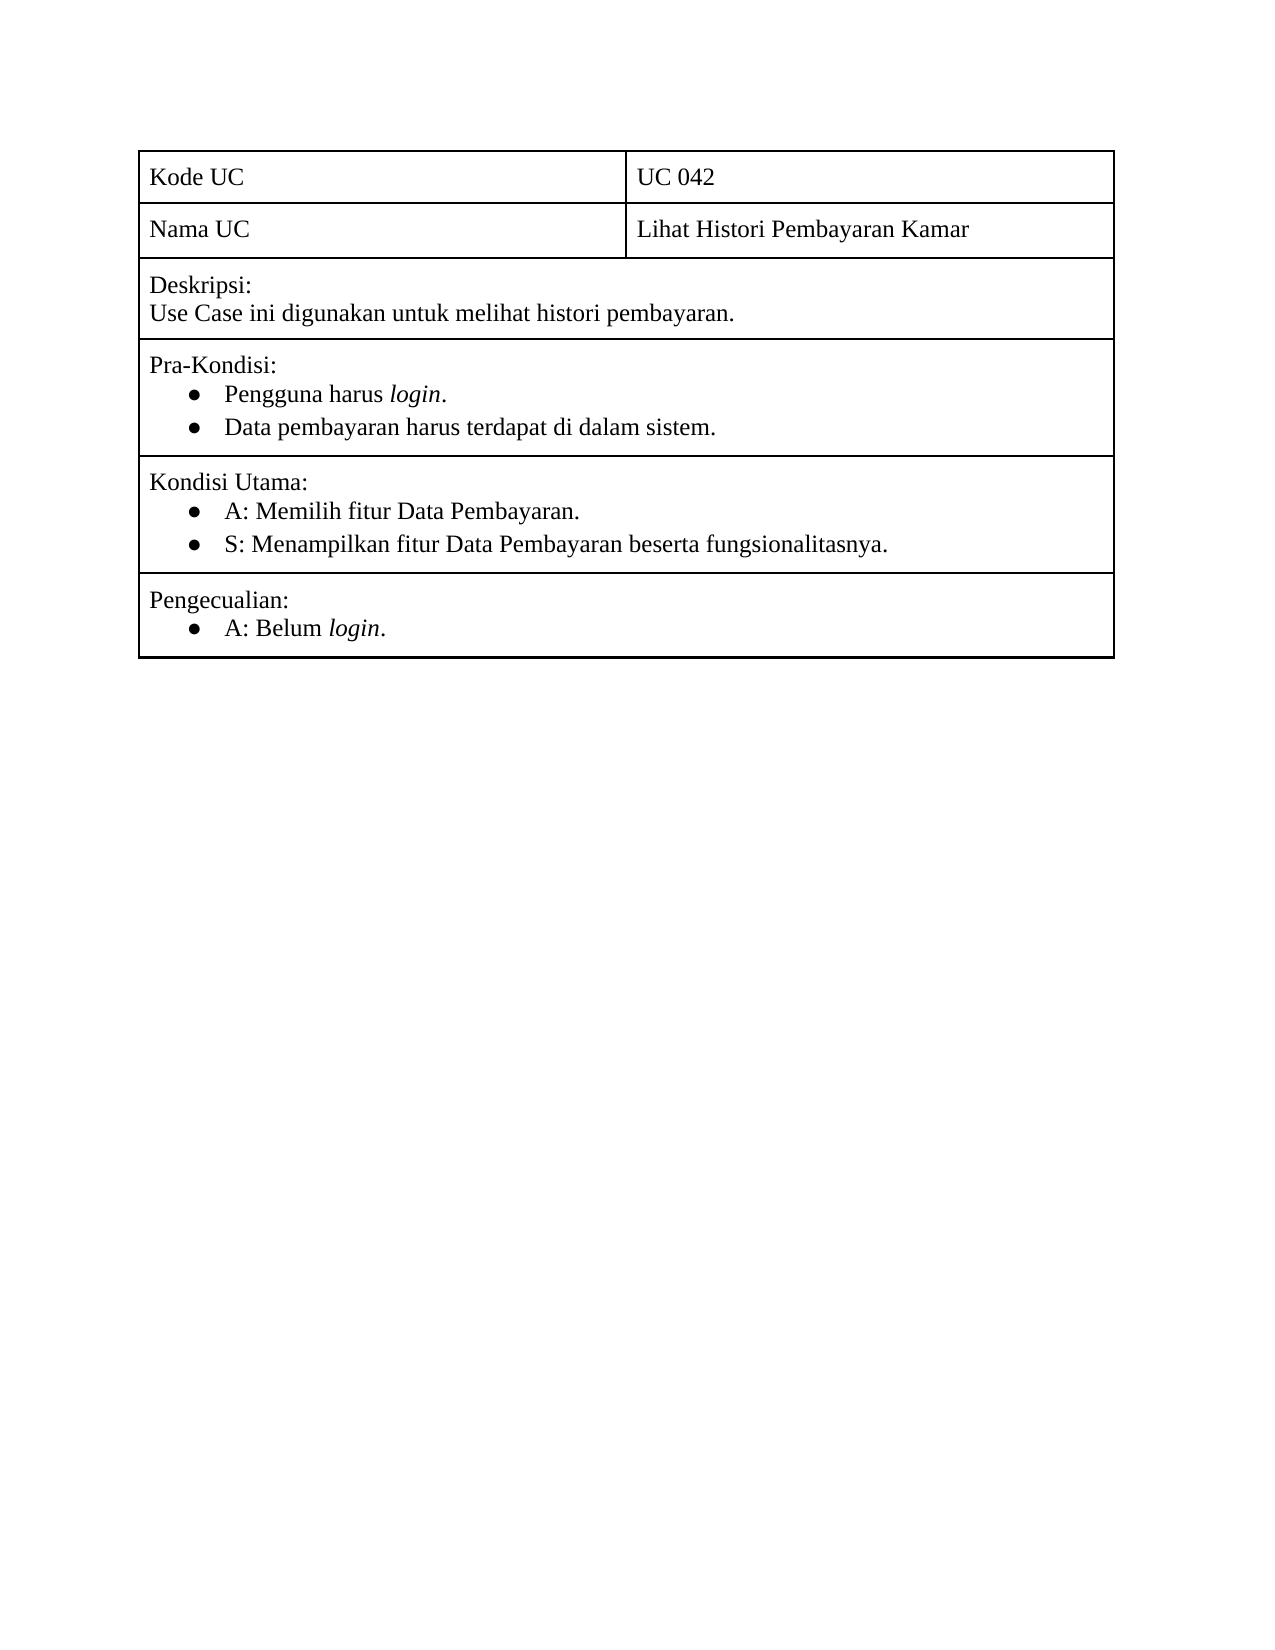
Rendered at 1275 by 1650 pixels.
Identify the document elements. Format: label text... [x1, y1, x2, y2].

table_header UC 042 [627, 152, 1113, 202]
table_cell Kondisi Utama: A: Memilih fitur Data Pembayaran. S: Menampilkan fitur Data Pembayaran beserta fungsionalitasnya. [140, 457, 1113, 572]
table_cell Deskripsi: Use Case ini digunakan untuk melihat histori pembayaran. [140, 259, 1113, 338]
table_header Kode UC [140, 152, 625, 202]
table_cell Pengecualian: A: Belum login. [140, 574, 1113, 656]
table_cell Nama UC [140, 204, 625, 257]
table_cell Pra-Kondisi: Pengguna harus login. Data pembayaran harus terdapat di dalam sistem. [140, 340, 1113, 455]
table_cell Lihat Histori Pembayaran Kamar [627, 204, 1113, 257]
